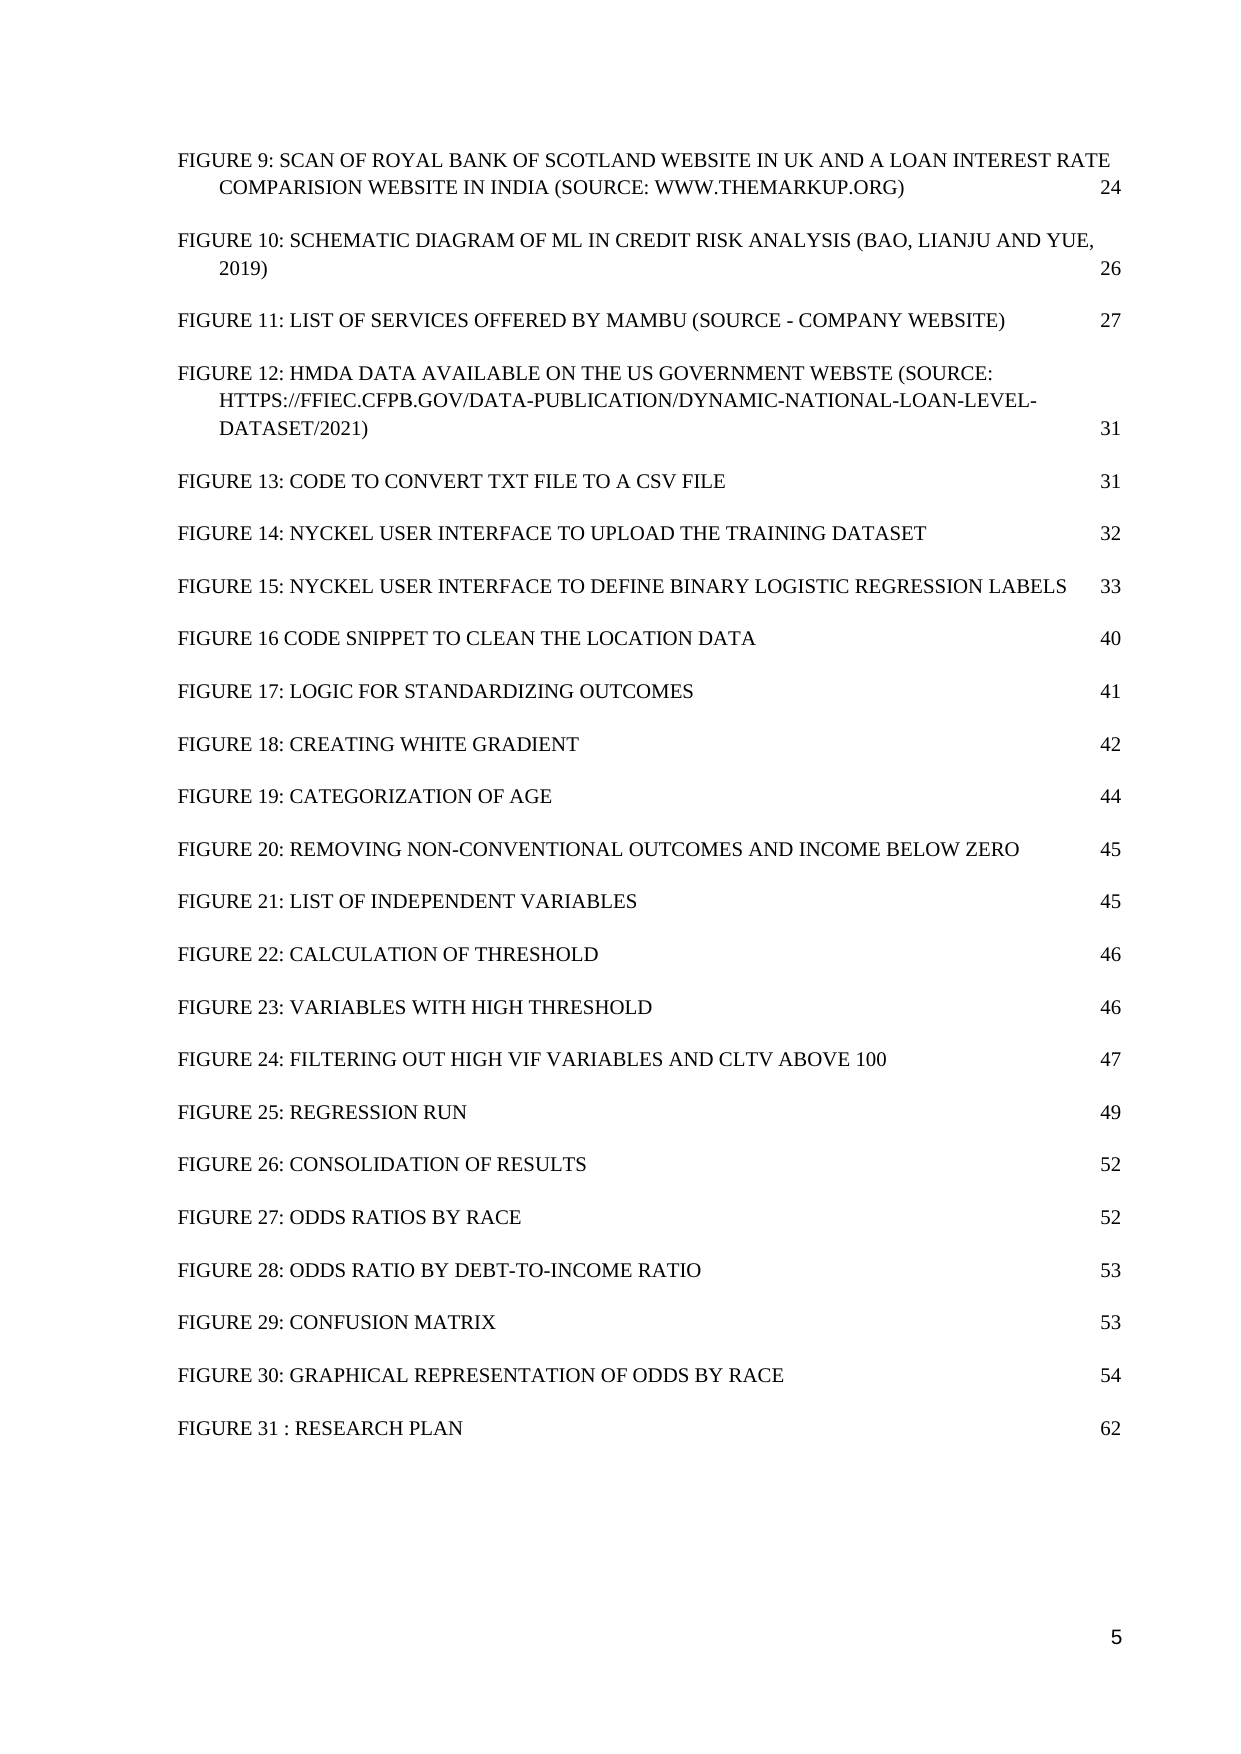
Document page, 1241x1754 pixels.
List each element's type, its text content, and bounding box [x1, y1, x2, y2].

text Figure 21: List of independent variables 45 [177, 889, 1122, 913]
text Figure 31 : Research plan 62 [177, 1415, 1122, 1439]
text Figure 13: Code to convert txt file to a csv file 31 [177, 468, 1122, 493]
text Figure 24: Filtering out high VIF variables and CLTV above 100 47 [177, 1047, 1122, 1071]
text Figure 10: Schematic diagram of ML in credit risk analysis (Bao, Lianju and Yue, 2019) 26 [177, 228, 1122, 279]
text Figure 9: Scan of Royal bank of Scotland website in UK and a loan interest rate comparision website in India (source: www.theMarkup.org) 24 [177, 148, 1122, 199]
text Figure 25: Regression run 49 [177, 1100, 1122, 1124]
text Figure 18: Creating white gradient 42 [177, 732, 1122, 756]
text Figure 14: Nyckel user interface to upload the training dataset 32 [177, 521, 1122, 545]
text Figure 12: HMDA Data available on the US government webste (Source: https://ffiec.cfpb.gov/data-publication/dynamic-national-loan-level-dataset/2021) 31 [177, 361, 1122, 440]
text Figure 19: Categorization of age 44 [177, 784, 1122, 808]
text Figure 16 Code snippet to clean the location data 40 [177, 626, 1122, 650]
text Figure 15: Nyckel user interface to define binary logistic regression labels 33 [177, 574, 1122, 598]
text Figure 11: List of services offered by Mambu (Source - company website) 27 [177, 308, 1122, 332]
text Figure 28: Odds ratio by debt-to-income ratio 53 [177, 1258, 1122, 1282]
text Figure 30: Graphical representation of odds by race 54 [177, 1363, 1122, 1387]
text Figure 26: Consolidation of results 52 [177, 1152, 1122, 1176]
text Figure 20: Removing non-conventional outcomes and income below zero 45 [177, 837, 1122, 861]
text Figure 27: Odds ratios by race 52 [177, 1205, 1122, 1229]
text Figure 22: Calculation of threshold 46 [177, 942, 1122, 966]
text Figure 17: Logic for standardizing outcomes 41 [177, 679, 1122, 703]
text Figure 29: Confusion matrix 53 [177, 1310, 1122, 1334]
text Figure 23: Variables with high threshold 46 [177, 994, 1122, 1019]
